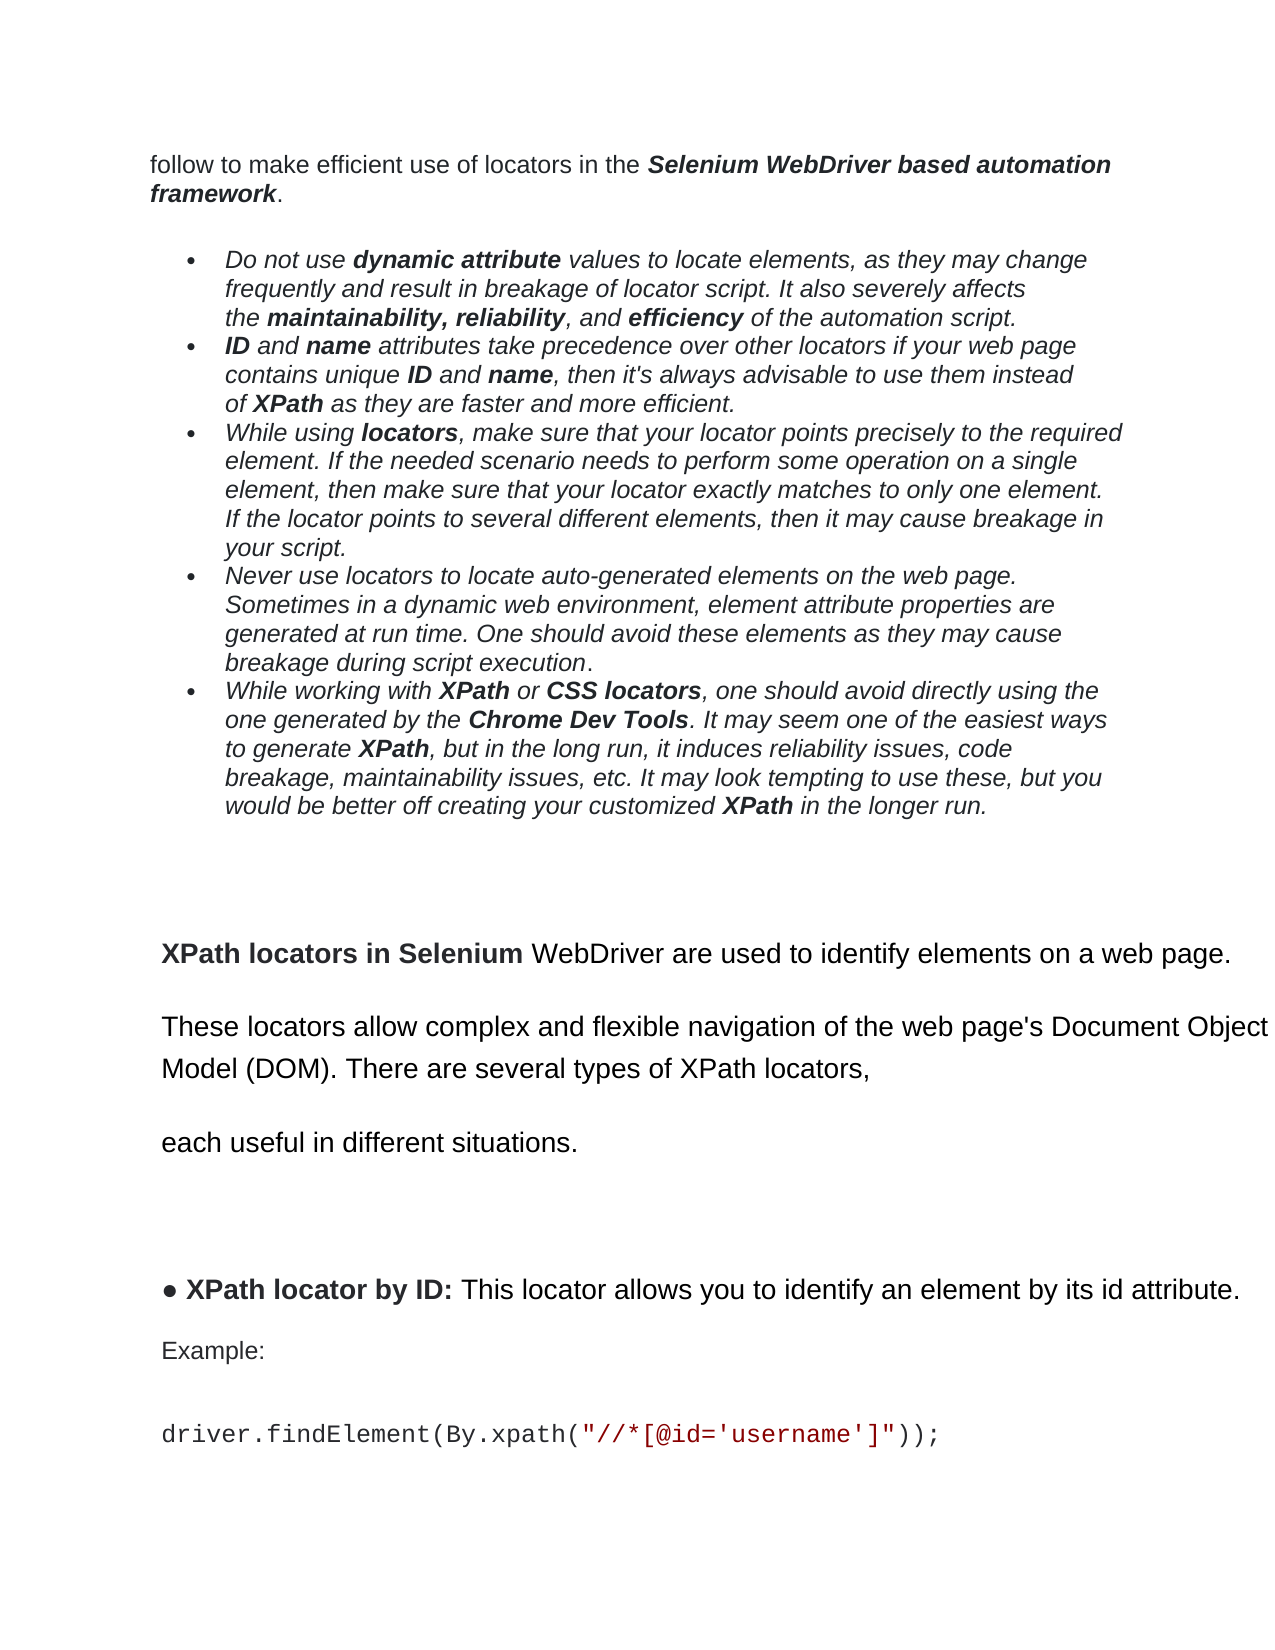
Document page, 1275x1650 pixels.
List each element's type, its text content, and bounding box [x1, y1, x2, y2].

list Never use locators to locate auto-generated elements on the web page. Sometimes in a dynamic web environment, element attribute properties are generated at run time. One should avoid these elements as they may cause breakage during script execution. [187, 561, 1125, 676]
list Do not use dynamic attribute values to locate elements, as they may change frequently and result in breakage of locator script. It also severely affects the maintainability, reliability, and efficiency of the automation script. [187, 245, 1125, 331]
list ID and name attributes take precedence over other locators if your web page contains unique ID and name, then it's always advisable to use them instead of XPath as they are faster and more efficient. [187, 331, 1125, 417]
list While using locators, make sure that your locator points precisely to the required element. If the needed scenario needs to perform some operation on a single element, then make sure that your locator exactly matches to only one element. If the locator points to several different elements, then it may cause breakage in your script. [187, 417, 1125, 561]
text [150, 150, 1125, 207]
list While working with XPath or CSS locators, one should avoid directly using the one generated by the Chrome Dev Tools. It may seem one of the easiest ways to generate XPath, but in the long run, it induces reliability issues, code breakage, maintainability issues, etc. It may look tempting to use these, but you would be better off creating your customized XPath in the longer run. [187, 676, 1125, 820]
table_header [149, 914, 1275, 1462]
